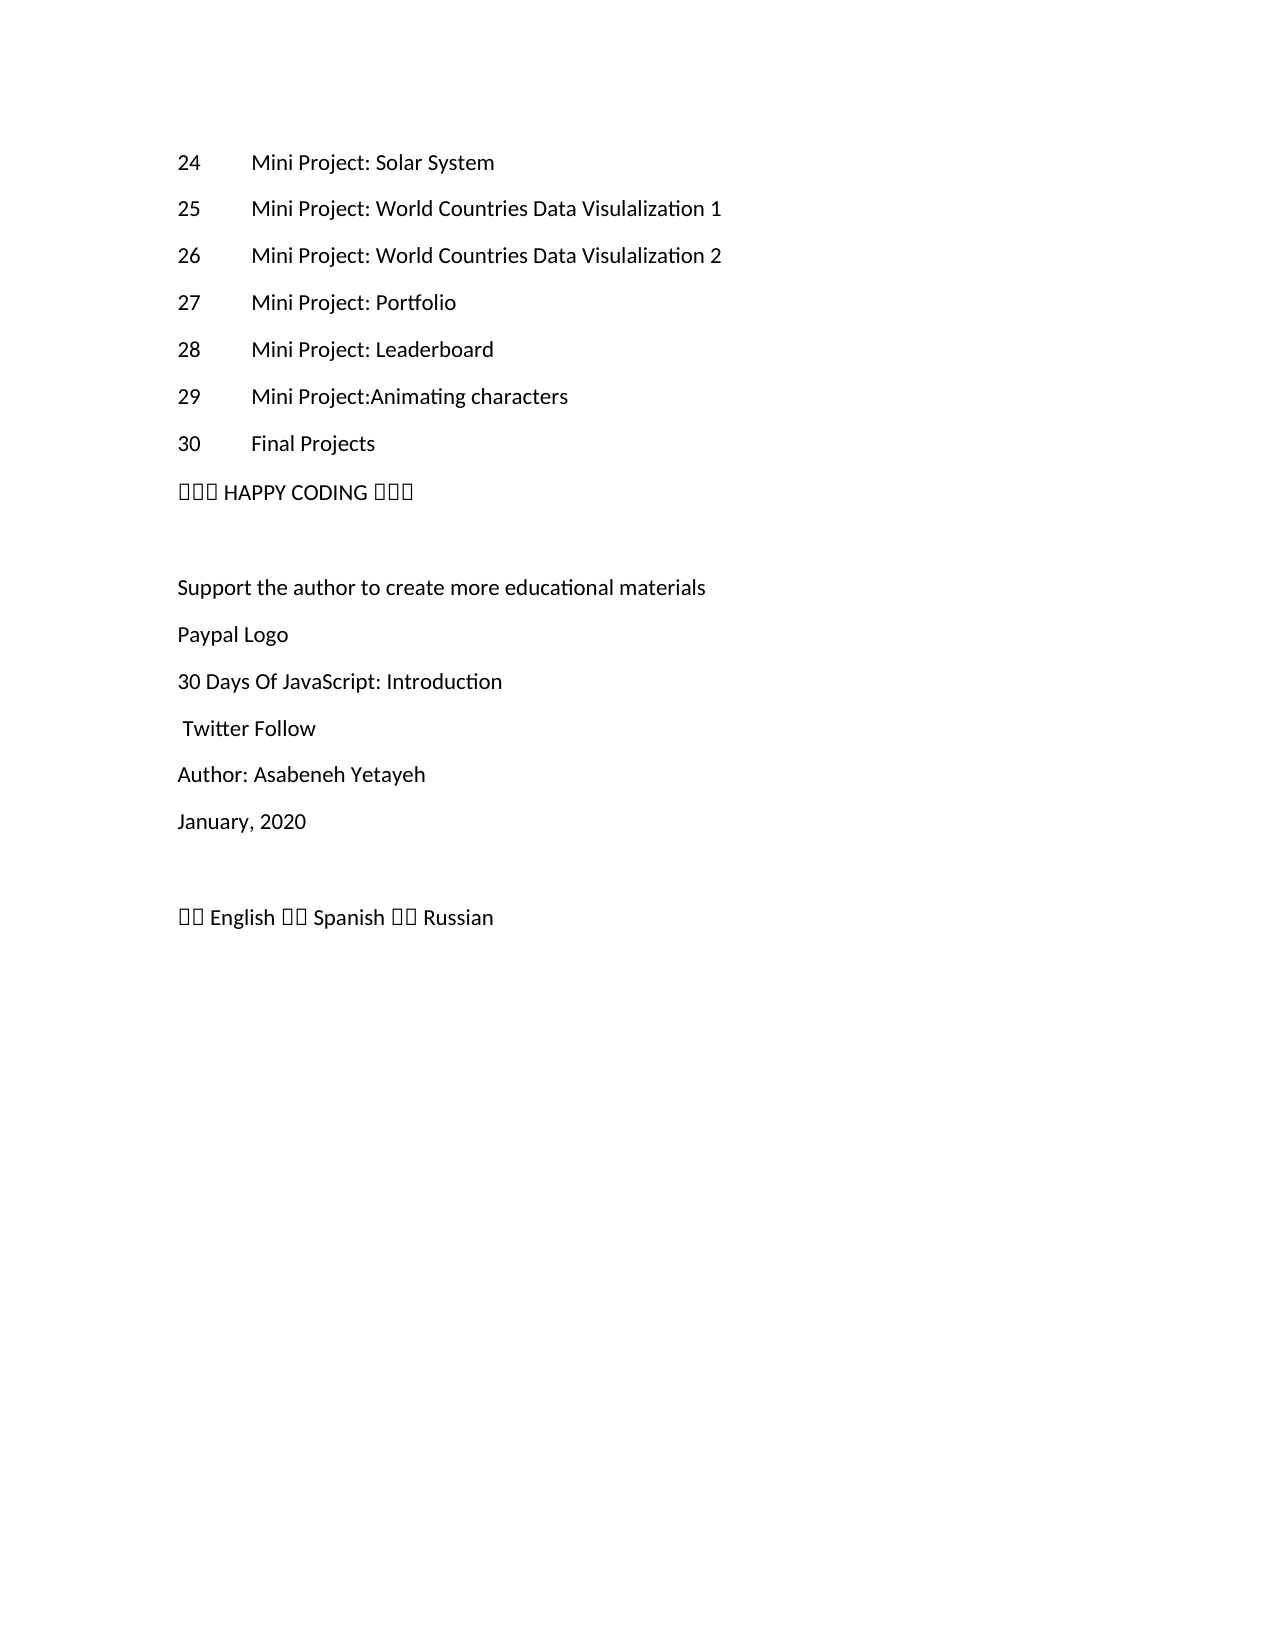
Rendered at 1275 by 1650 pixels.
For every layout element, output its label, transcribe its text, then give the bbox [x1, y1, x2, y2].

text 30 Final Projects [177, 429, 1098, 457]
text January, 2020 [177, 807, 1098, 835]
text 27 Mini Project: Portfolio [177, 288, 1098, 316]
text Twitter Follow [177, 714, 1098, 742]
text Support the author to create more educational materials [177, 573, 1098, 601]
text 30 Days Of JavaScript: Introduction [177, 667, 1098, 695]
text 26 Mini Project: World Countries Data Visulalization 2 [177, 241, 1098, 269]
text 29 Mini Project:Animating characters [177, 382, 1098, 410]
text Author: Asabeneh Yetayeh [177, 761, 1098, 788]
text 24 Mini Project: Solar System [177, 148, 1098, 176]
text 28 Mini Project: Leaderboard [177, 335, 1098, 363]
text 🧡🧡🧡 HAPPY CODING 🧡🧡🧡 [177, 476, 1098, 507]
text Paypal Logo [177, 620, 1098, 648]
text 25 Mini Project: World Countries Data Visulalization 1 [177, 194, 1098, 222]
text 🇬🇧 English 🇪🇸 Spanish 🇷🇺 Russian [177, 901, 1098, 932]
